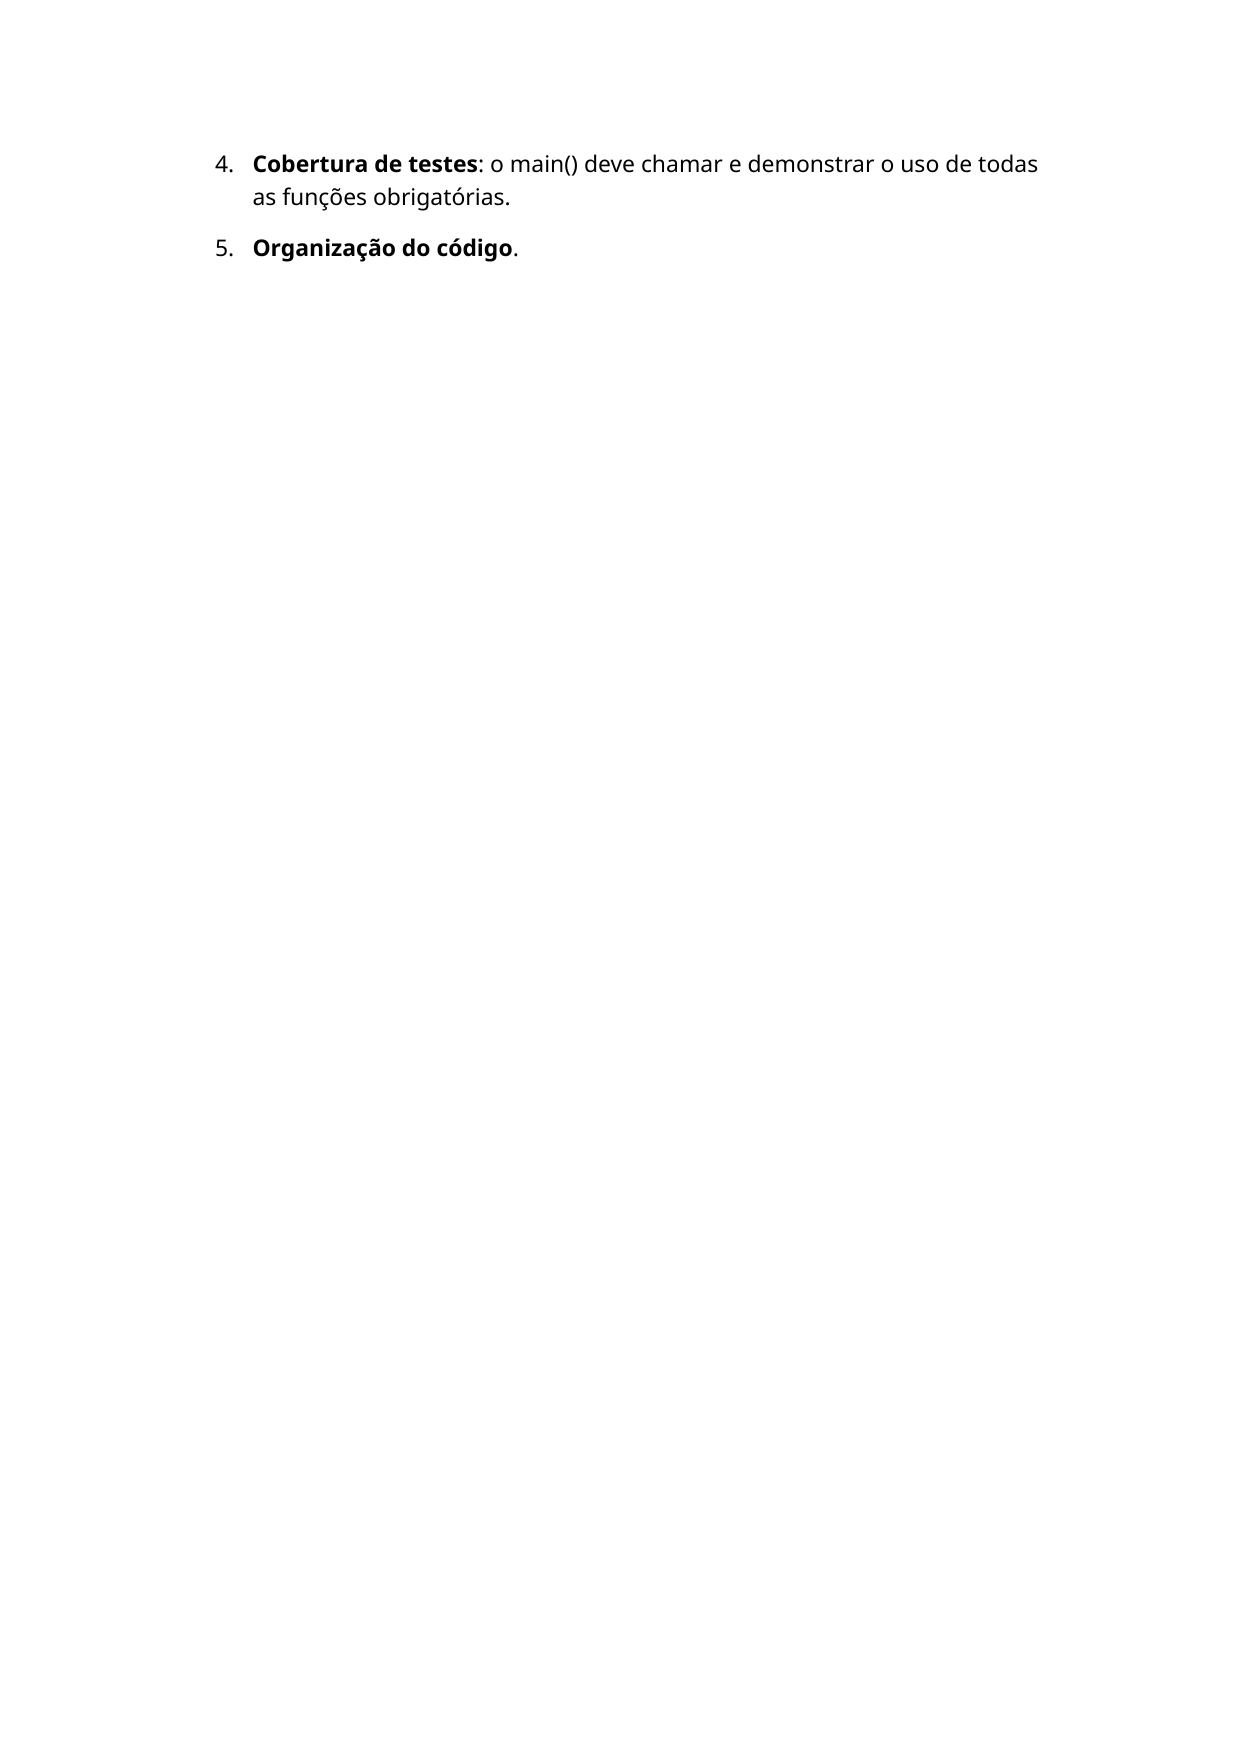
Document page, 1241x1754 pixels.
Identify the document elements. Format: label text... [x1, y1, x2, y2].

list Organização do código. [215, 232, 1063, 263]
list Cobertura de testes: o main() deve chamar e demonstrar o uso de todas as funções obrigatórias. [215, 148, 1063, 213]
